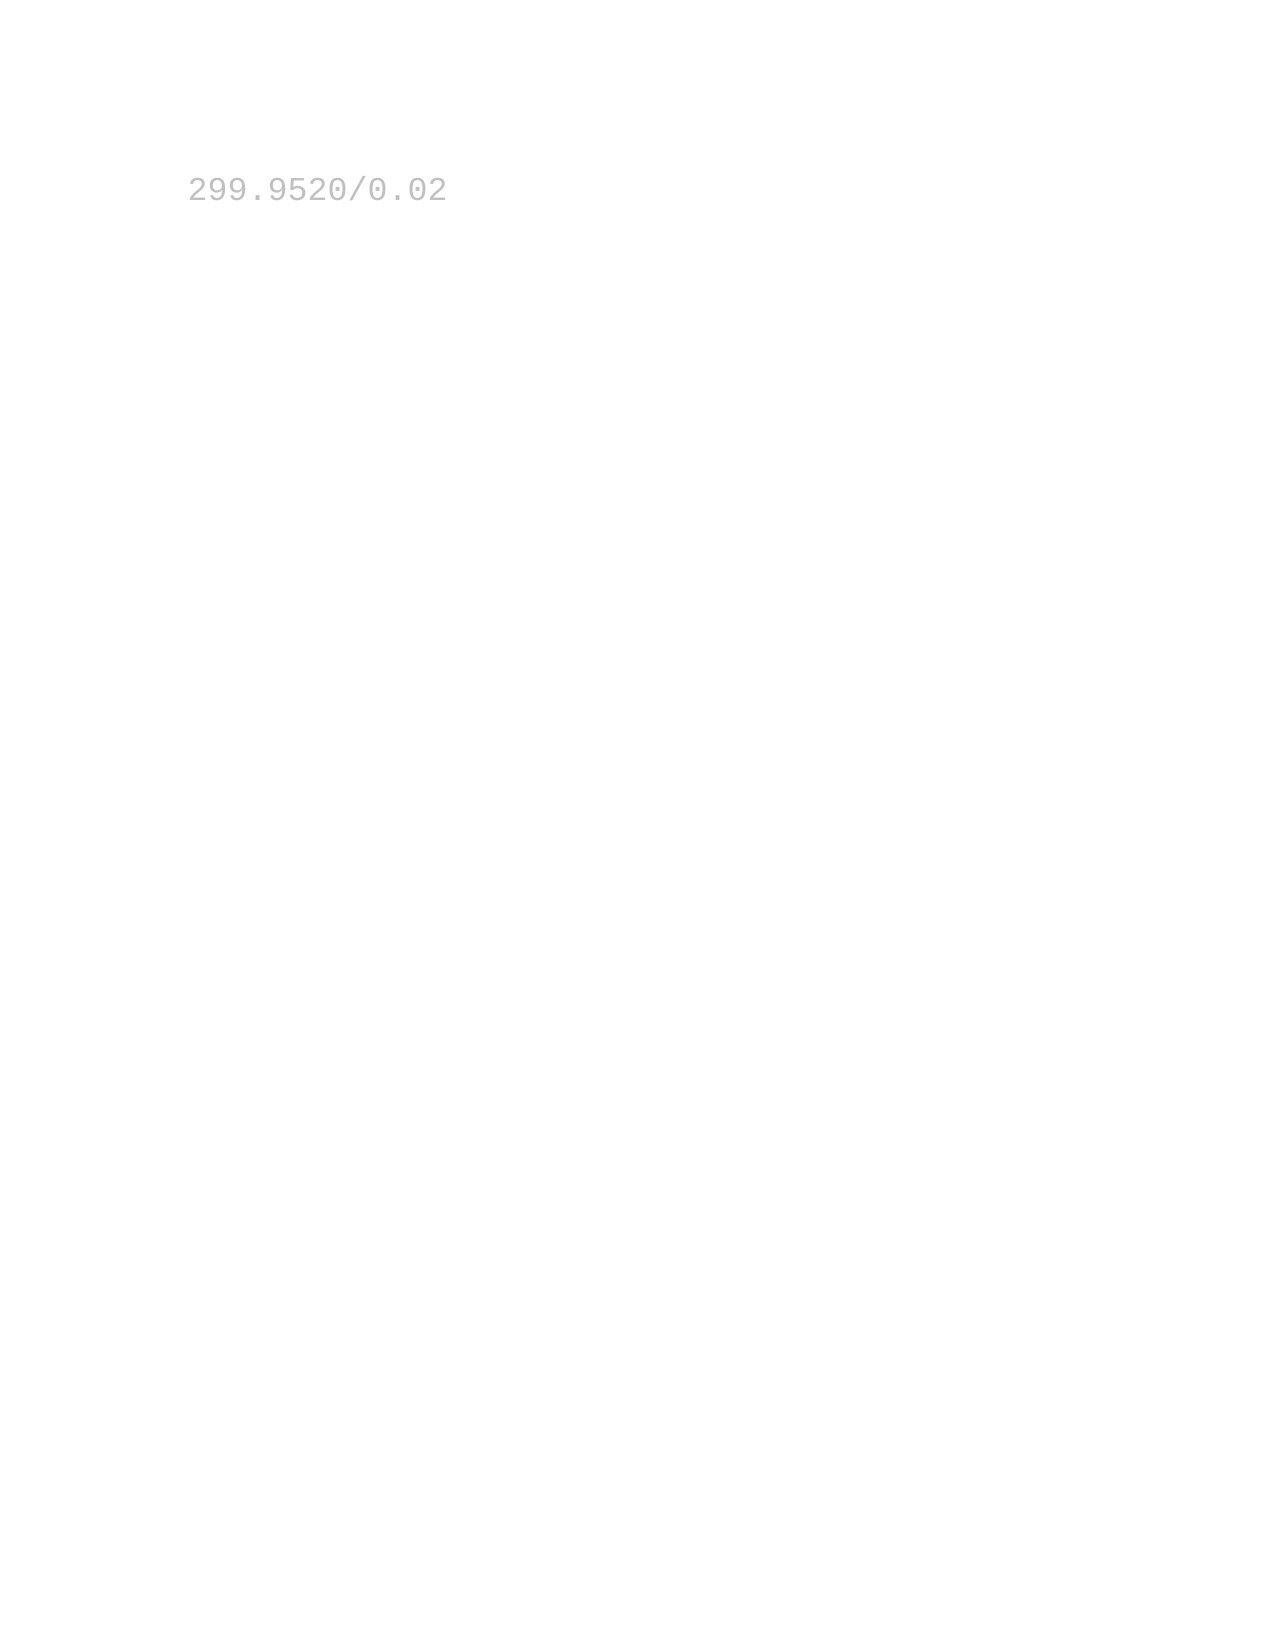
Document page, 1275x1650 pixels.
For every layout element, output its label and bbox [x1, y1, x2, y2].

text [187, 159, 1087, 224]
